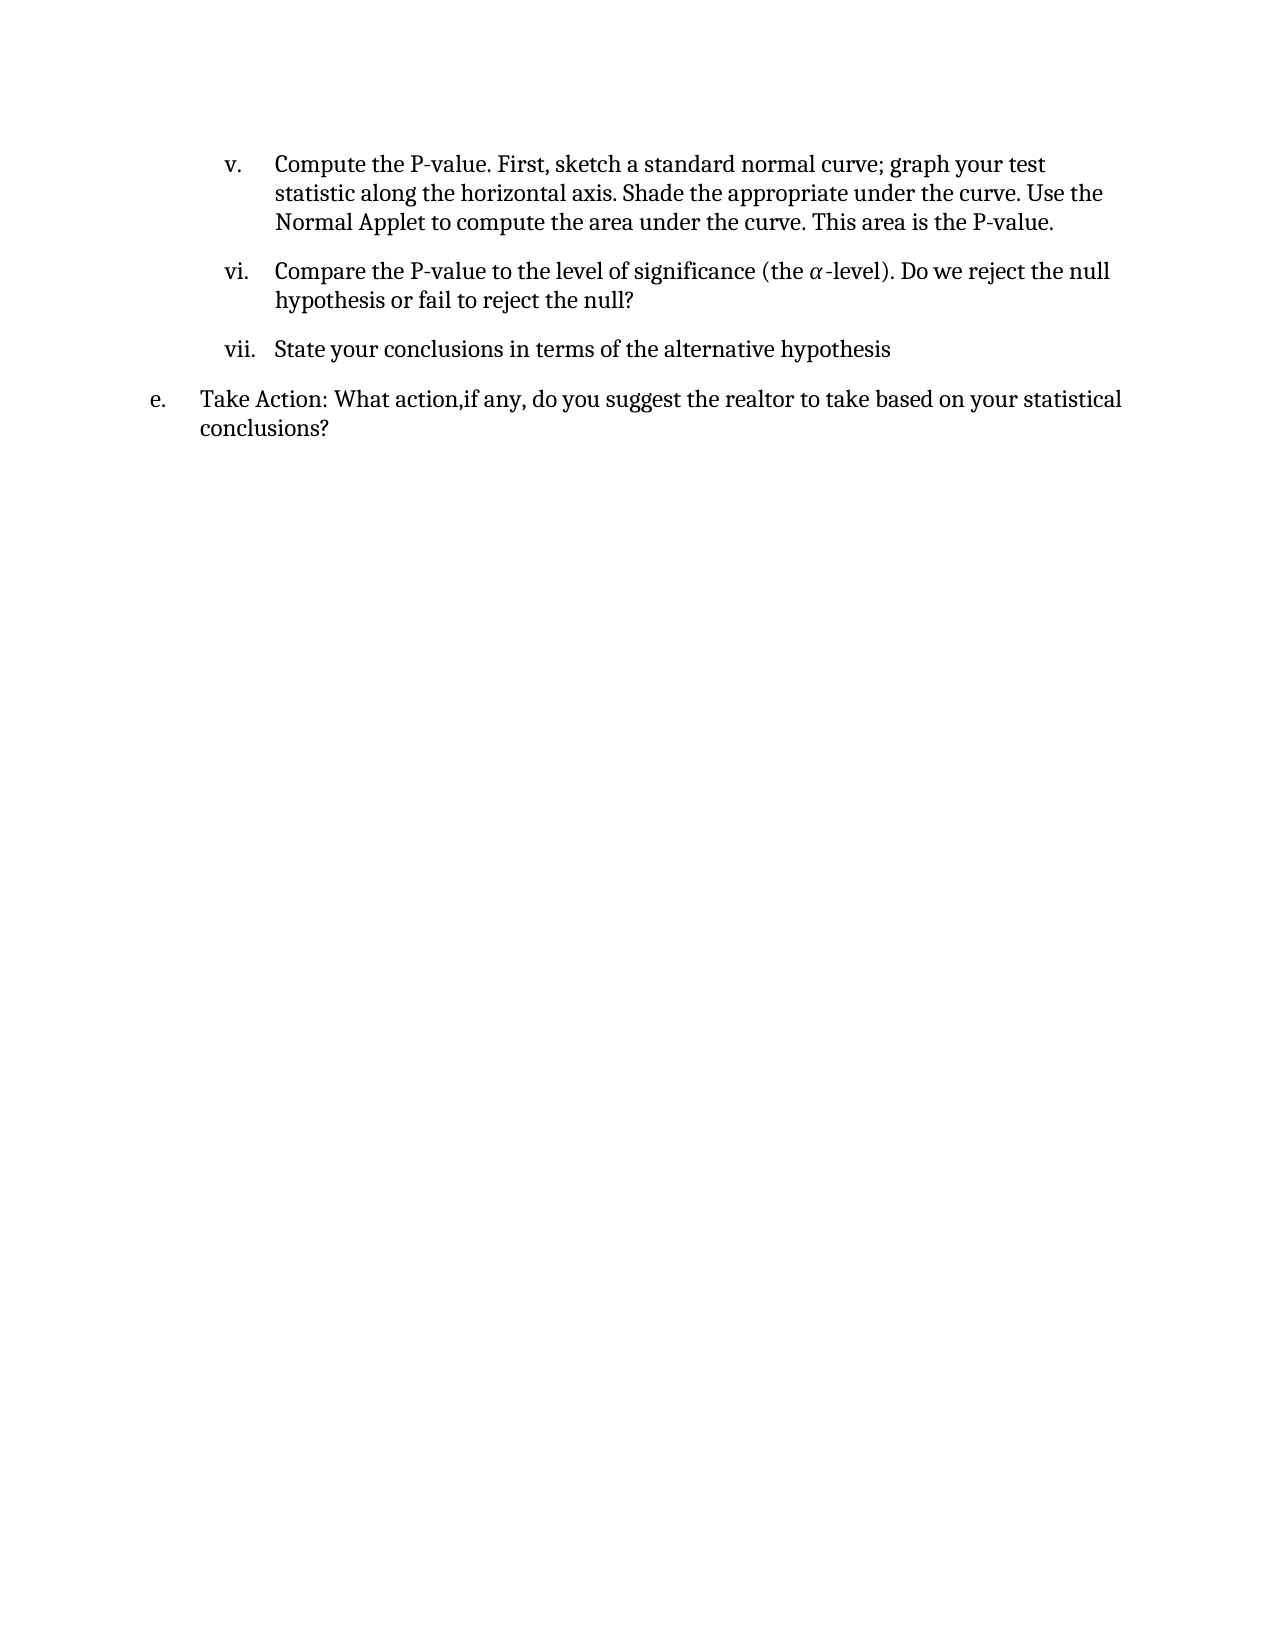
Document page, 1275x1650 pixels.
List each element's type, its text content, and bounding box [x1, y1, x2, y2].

list State your conclusions in terms of the alternative hypothesis [225, 335, 1125, 364]
list Compute the P-value. First, sketch a standard normal curve; graph your test statistic along the horizontal axis. Shade the appropriate under the curve. Use the Normal Applet to compute the area under the curve. This area is the P-value. [225, 150, 1125, 236]
list Compare the P-value to the level of significance (the -level). Do we reject the null hypothesis or fail to reject the null? [225, 257, 1125, 314]
list Take Action: What action,if any, do you suggest the realtor to take based on your statistical conclusions? [150, 385, 1125, 442]
